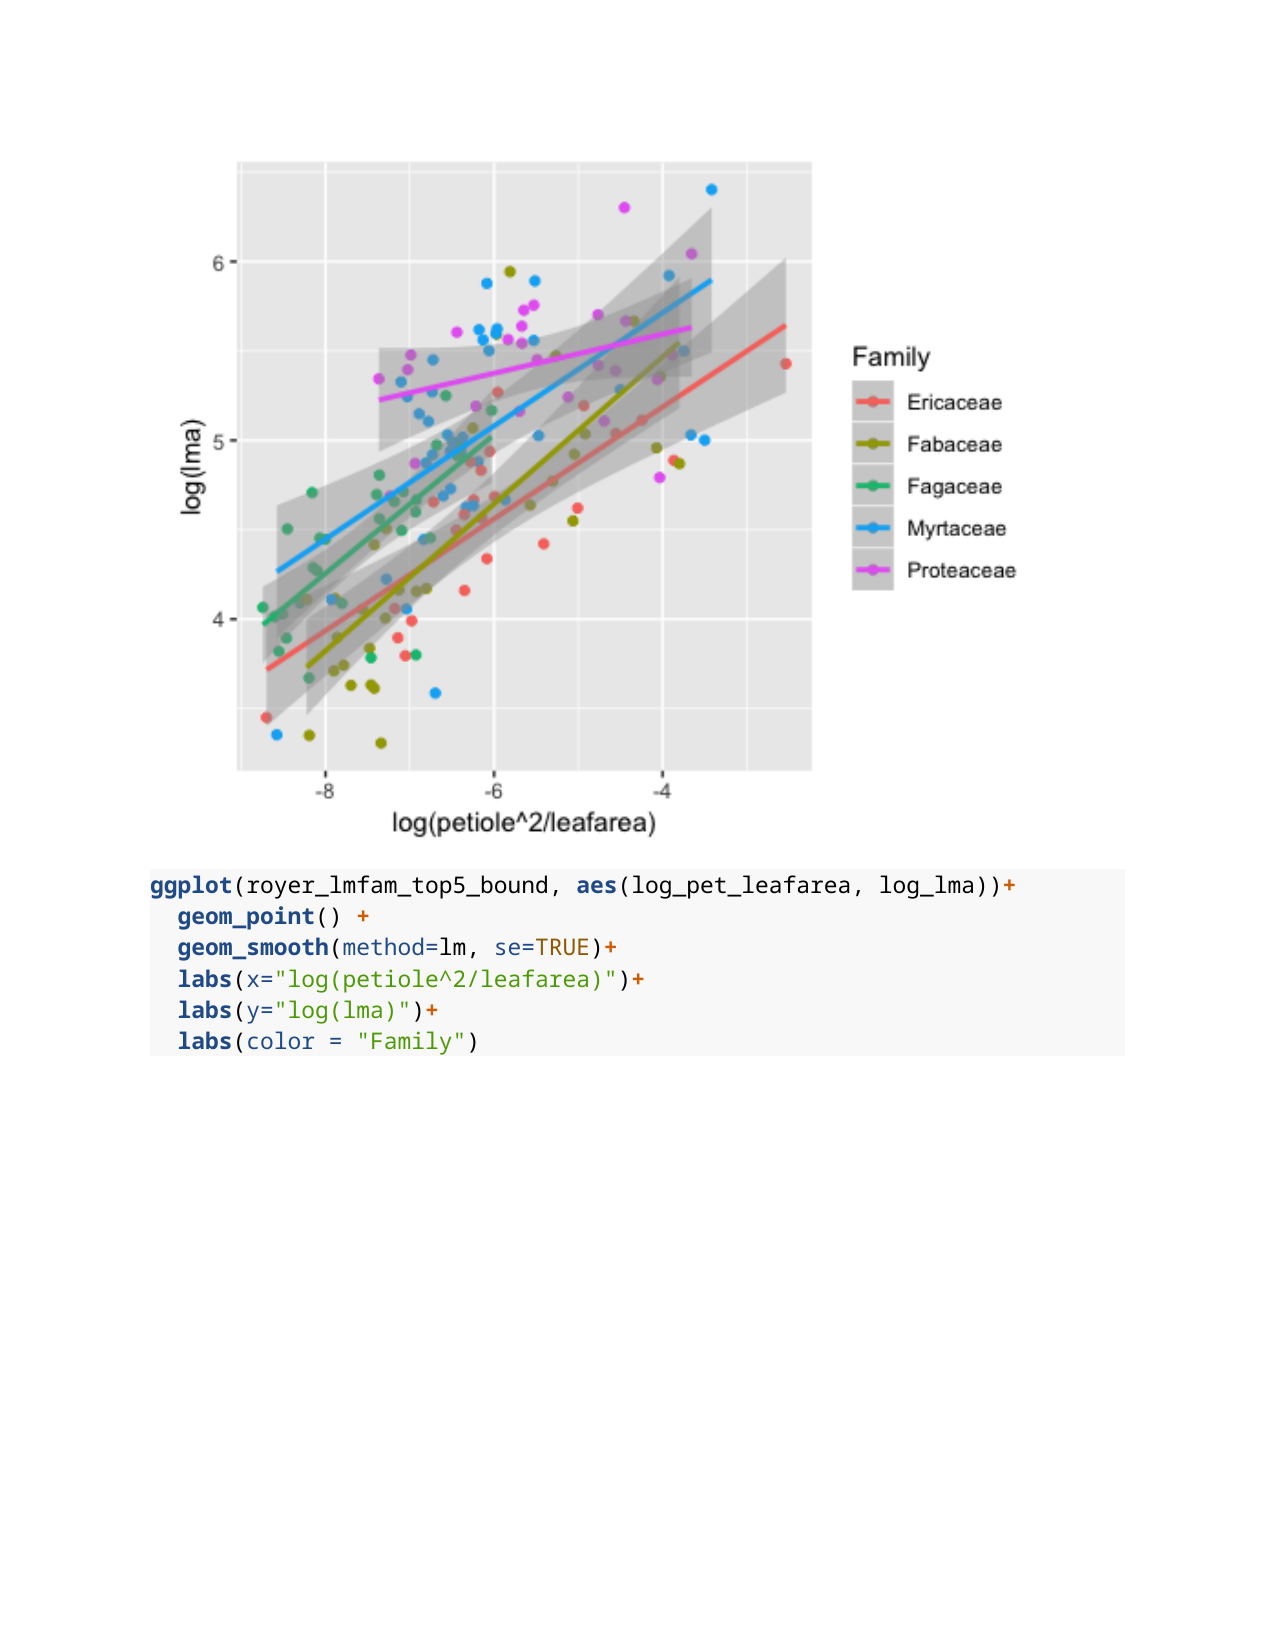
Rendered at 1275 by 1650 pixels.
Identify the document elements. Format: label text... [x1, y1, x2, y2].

text ggplot(royer_lmfam_top5_bound, aes(log_pet_leafarea, log_lma))+ geom_point() + geom_smooth(method=lm, se=TRUE)+ labs(x="log(petiole^2/leafarea)")+ labs(y="log(lma)")+ labs(color = "Family") [150, 869, 1125, 1056]
picture [168, 150, 1044, 850]
